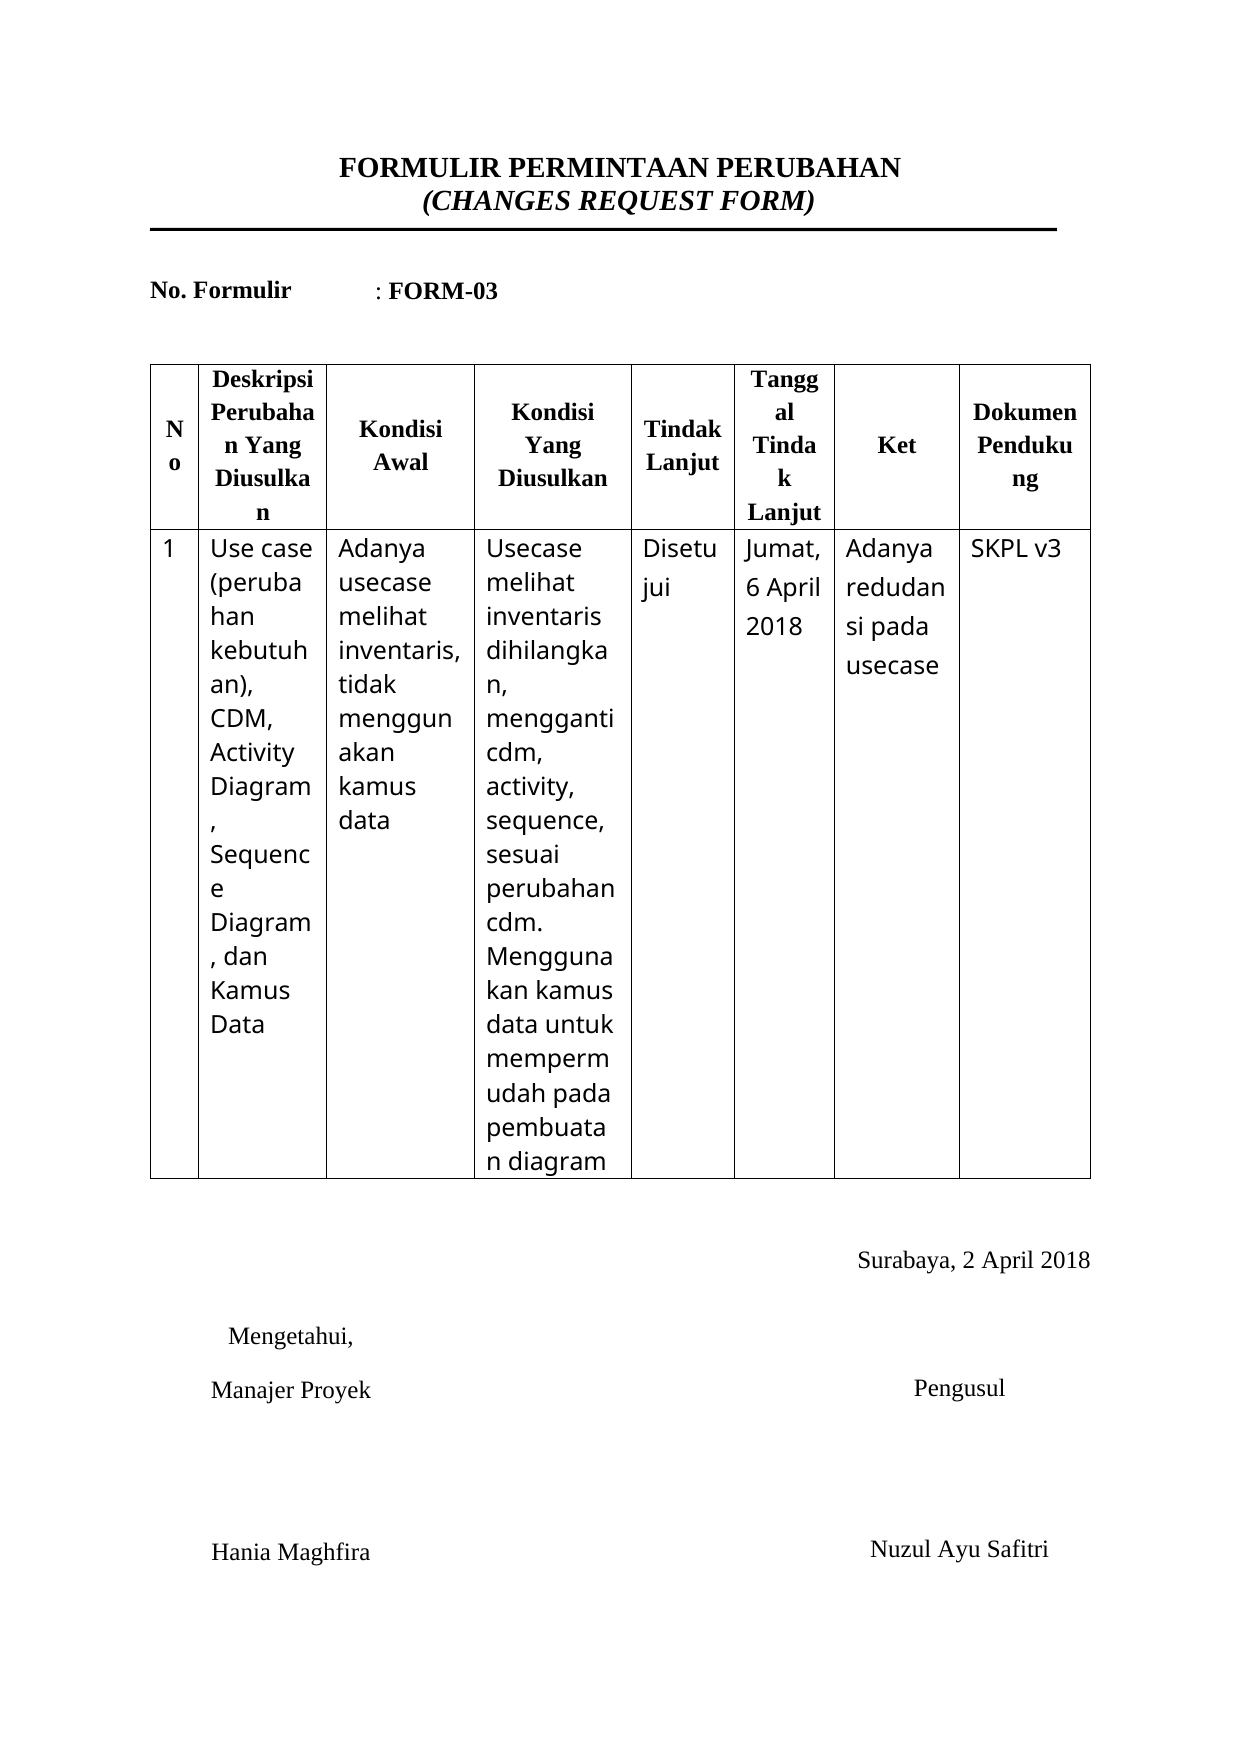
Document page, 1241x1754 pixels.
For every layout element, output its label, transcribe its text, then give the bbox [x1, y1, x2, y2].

text FORMULIR PERMINTAAN PERUBAHAN [150, 150, 1090, 183]
text No. Formulir : FORM-03 [150, 275, 1090, 305]
table_cell Usecase melihat inventaris dihilangkan, mengganti cdm, activity, sequence, sesuai perubahan cdm. Menggunakan kamus data untuk mempermudah pada pembuatan diagram [475, 530, 631, 1177]
table_header Tindak Lanjut [632, 365, 734, 529]
table_cell Adanya usecase melihat inventaris, tidak menggunakan kamus data [327, 530, 474, 1177]
table_header Dokumen Pendukung [960, 365, 1090, 529]
table_header No [151, 365, 198, 529]
table_header Kondisi Yang Diusulkan [475, 365, 631, 529]
text Surabaya, 2 April 2018 [150, 1246, 1090, 1274]
table_header Ket [835, 365, 959, 529]
table_header Tanggal Tindak Lanjut [735, 365, 834, 529]
table_header Kondisi Awal [327, 365, 474, 529]
table_cell Jumat, 6 April 2018 [735, 530, 834, 1177]
table_cell Disetujui [632, 530, 734, 1177]
table_cell Adanya redudansi pada usecase [835, 530, 959, 1177]
table_cell 1 [151, 530, 198, 1177]
table_cell Use case (perubahan kebutuhan), CDM, Activity Diagram, Sequence Diagram, dan Kamus Data [199, 530, 326, 1177]
text (CHANGES REQUEST FORM) [150, 183, 1090, 217]
table_cell SKPL v3 [960, 530, 1090, 1177]
table_header Deskripsi Perubahan Yang Diusulkan [199, 365, 326, 529]
